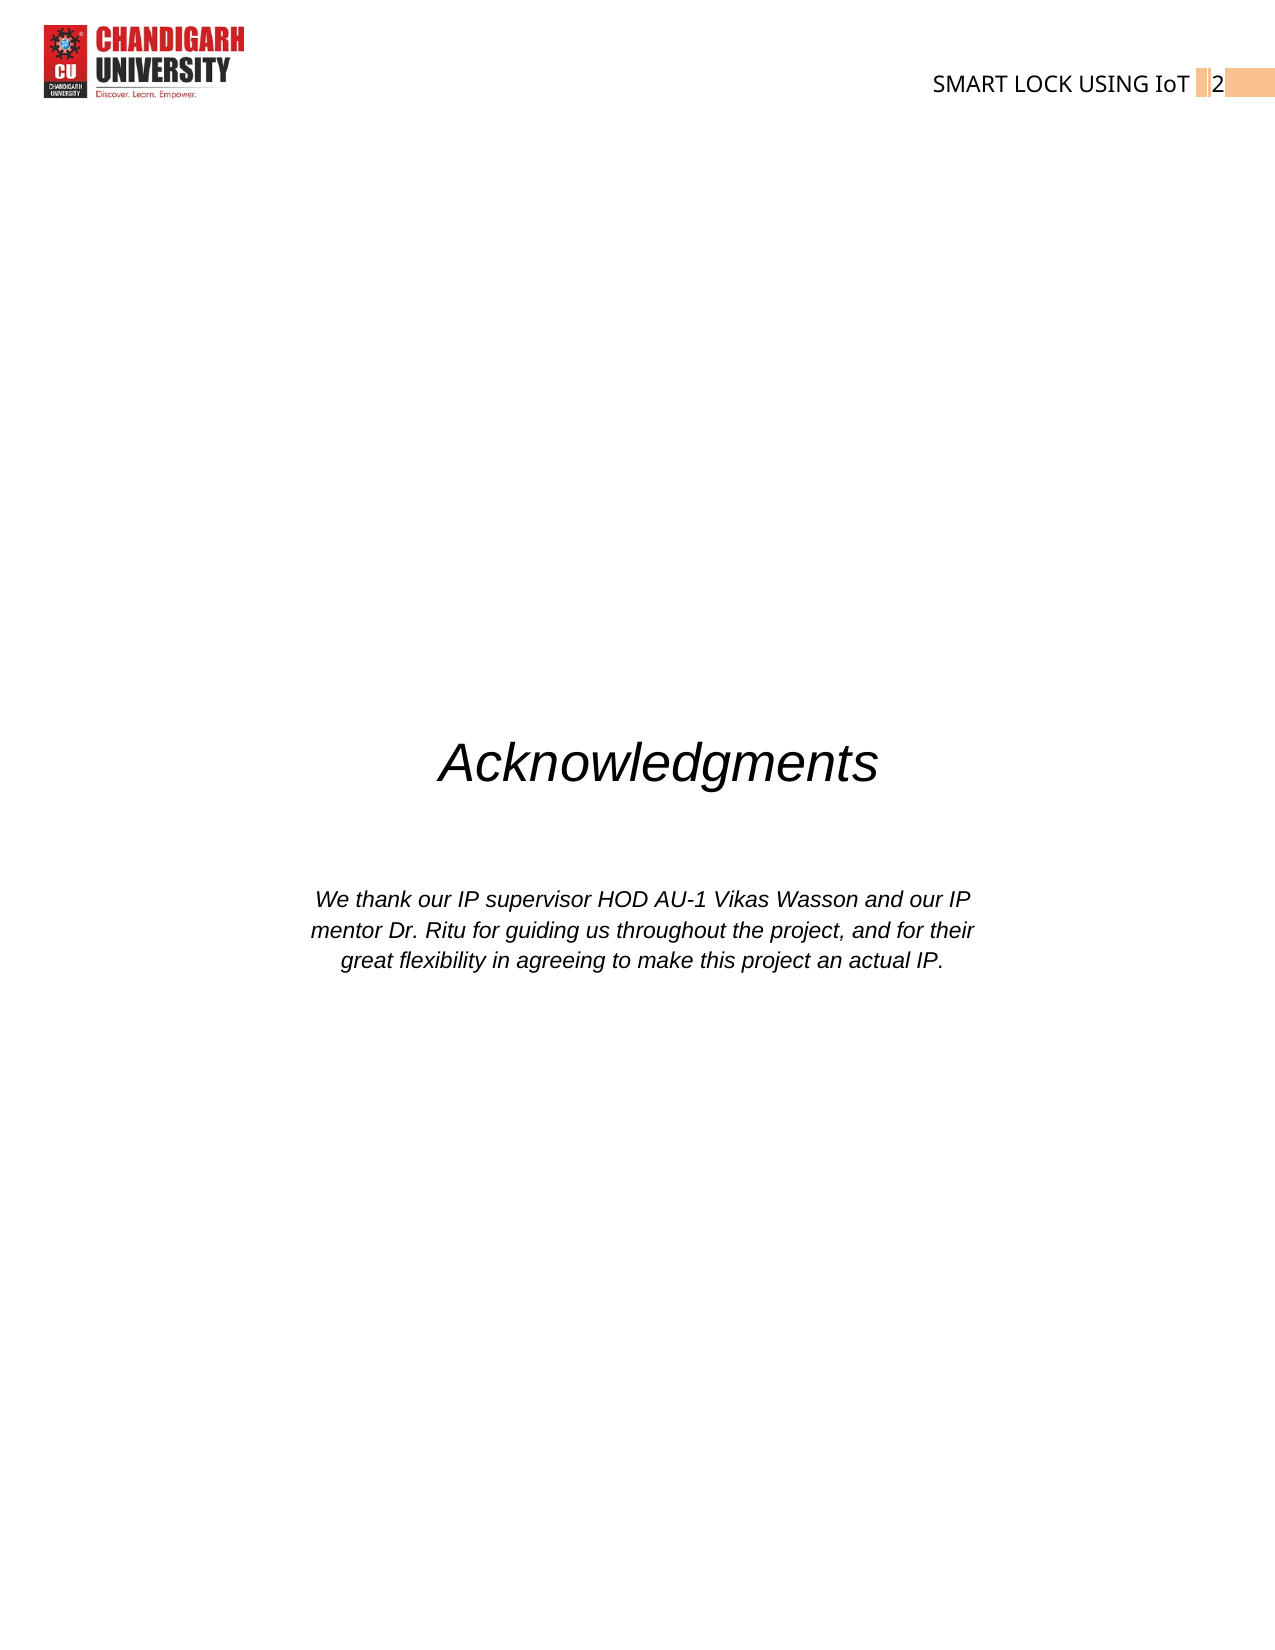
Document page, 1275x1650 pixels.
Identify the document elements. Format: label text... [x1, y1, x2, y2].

text We thank our IP supervisor HOD AU-1 Vikas Wasson and our IP mentor Dr. Ritu for guiding us throughout the project, and for their great flexibility in agreeing to make this project an actual IP. [311, 886, 974, 973]
subtitle Acknowledgments [384, 730, 934, 792]
picture [43, 25, 244, 99]
